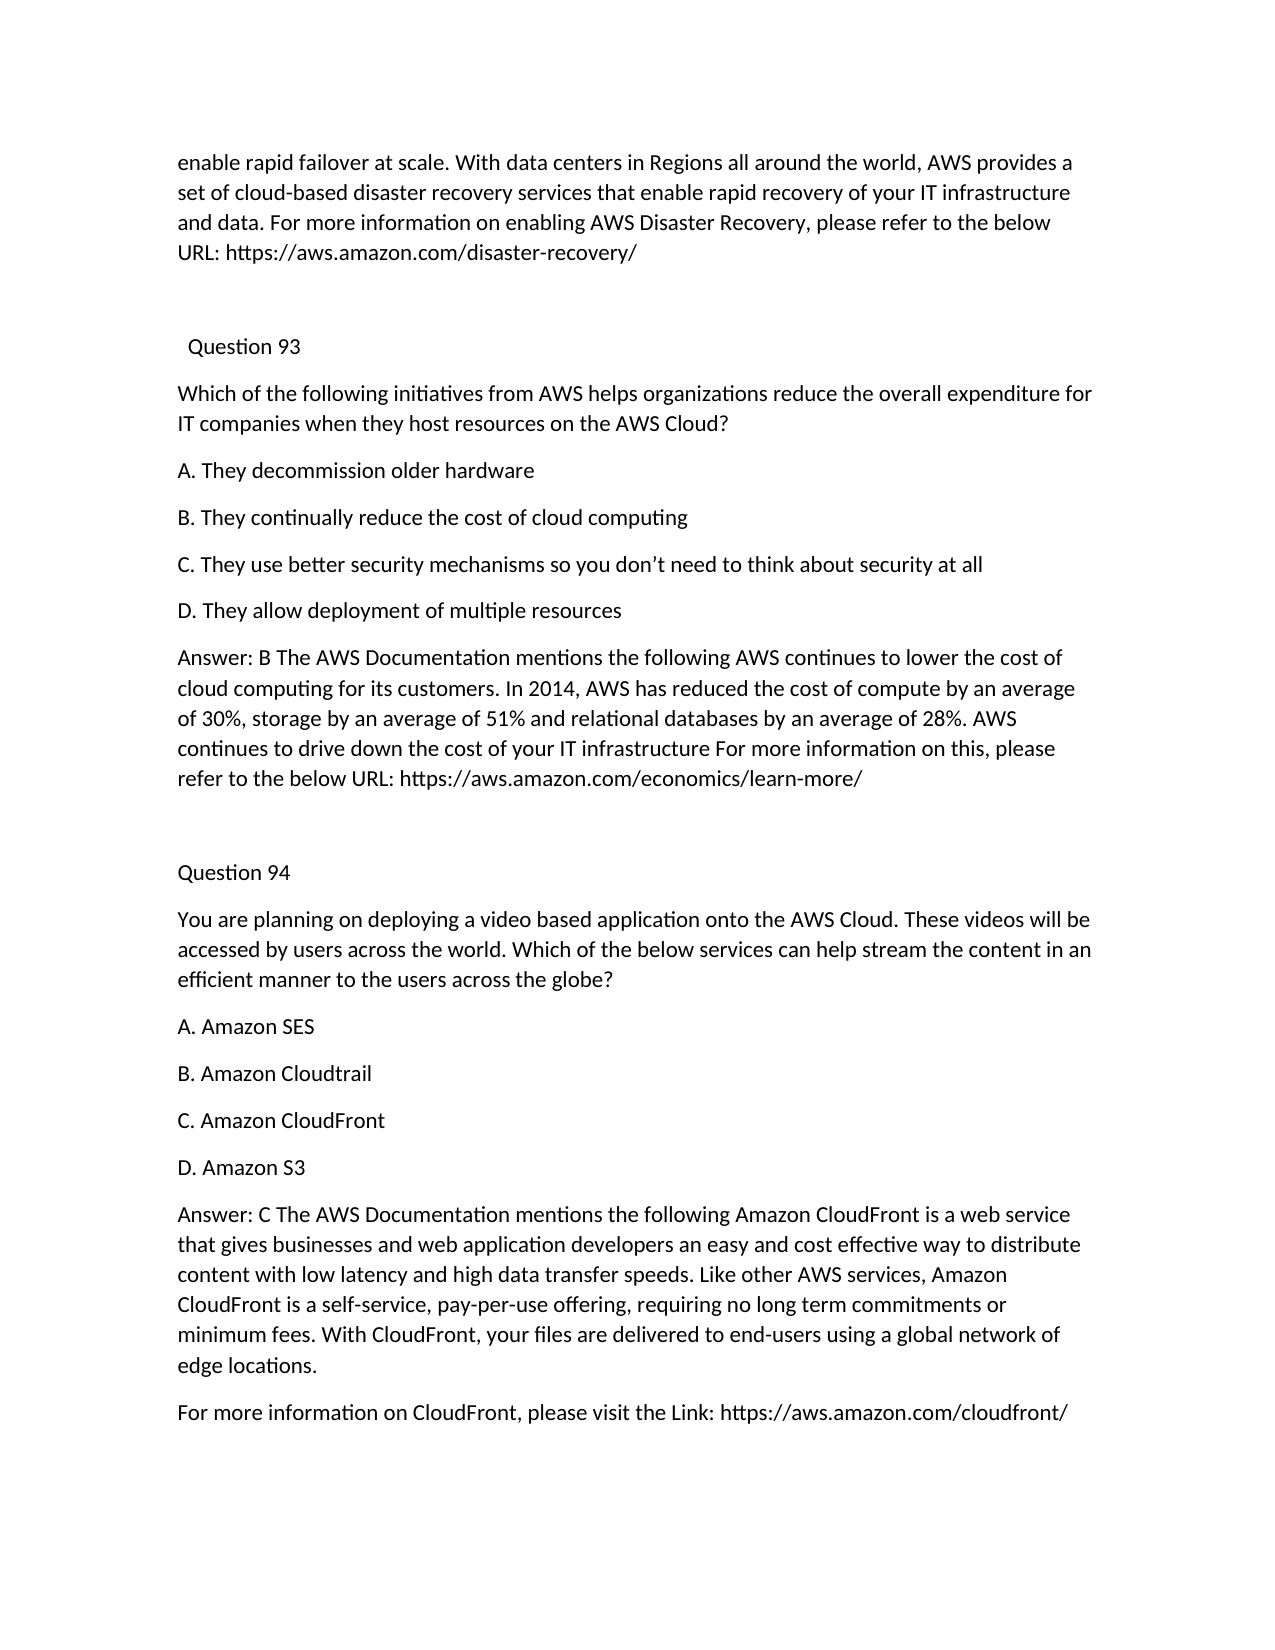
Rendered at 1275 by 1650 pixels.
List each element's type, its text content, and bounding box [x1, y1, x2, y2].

text B. Amazon Cloudtrail [177, 1059, 1098, 1087]
text A. Amazon SES [177, 1012, 1098, 1040]
text C. Amazon CloudFront [177, 1106, 1098, 1134]
text Which of the following initiatives from AWS helps organizations reduce the overall expenditure for IT companies when they host resources on the AWS Cloud? [177, 379, 1098, 437]
text D. Amazon S3​ [177, 1153, 1098, 1181]
text You are planning on deploying a video based application onto the AWS Cloud. These videos will be accessed by users across the world. Which of the below services can help stream the content in an efficient manner to the users across the globe? [177, 905, 1098, 993]
text A. They decommission older hardware [177, 456, 1098, 484]
text Answer: C The AWS Documentation mentions the following Amazon CloudFront is a web service that gives businesses and web application developers an easy and cost effective way to distribute content with low latency and high data transfer speeds. Like other AWS services, Amazon CloudFront is a self-service, pay-per-use offering, requiring no long term commitments or minimum fees. With CloudFront, your files are delivered to end-users using a global network of edge locations. [177, 1200, 1098, 1379]
text C. They use better security mechanisms so you don’t need to think about security at all [177, 550, 1098, 578]
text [177, 148, 1098, 266]
text Question 94 [177, 858, 1098, 886]
text Answer: B The AWS Documentation mentions the following AWS continues to lower the cost of cloud computing for its customers. In 2014, AWS has reduced the cost of compute by an average of 30%, storage by an average of 51% and relational databases by an average of 28%. AWS continues to drive down the cost of your IT infrastructure For more information on this, please refer to the below URL: https://aws.amazon.com/economics/learn-more/ [177, 643, 1098, 792]
text D. They allow deployment of multiple resources​ [177, 597, 1098, 624]
text For more information on CloudFront, please visit the Link: https://aws.amazon.com/cloudfront/ [177, 1398, 1098, 1426]
text B. They continually reduce the cost of cloud computing [177, 503, 1098, 531]
text Question 93 [177, 332, 1098, 360]
